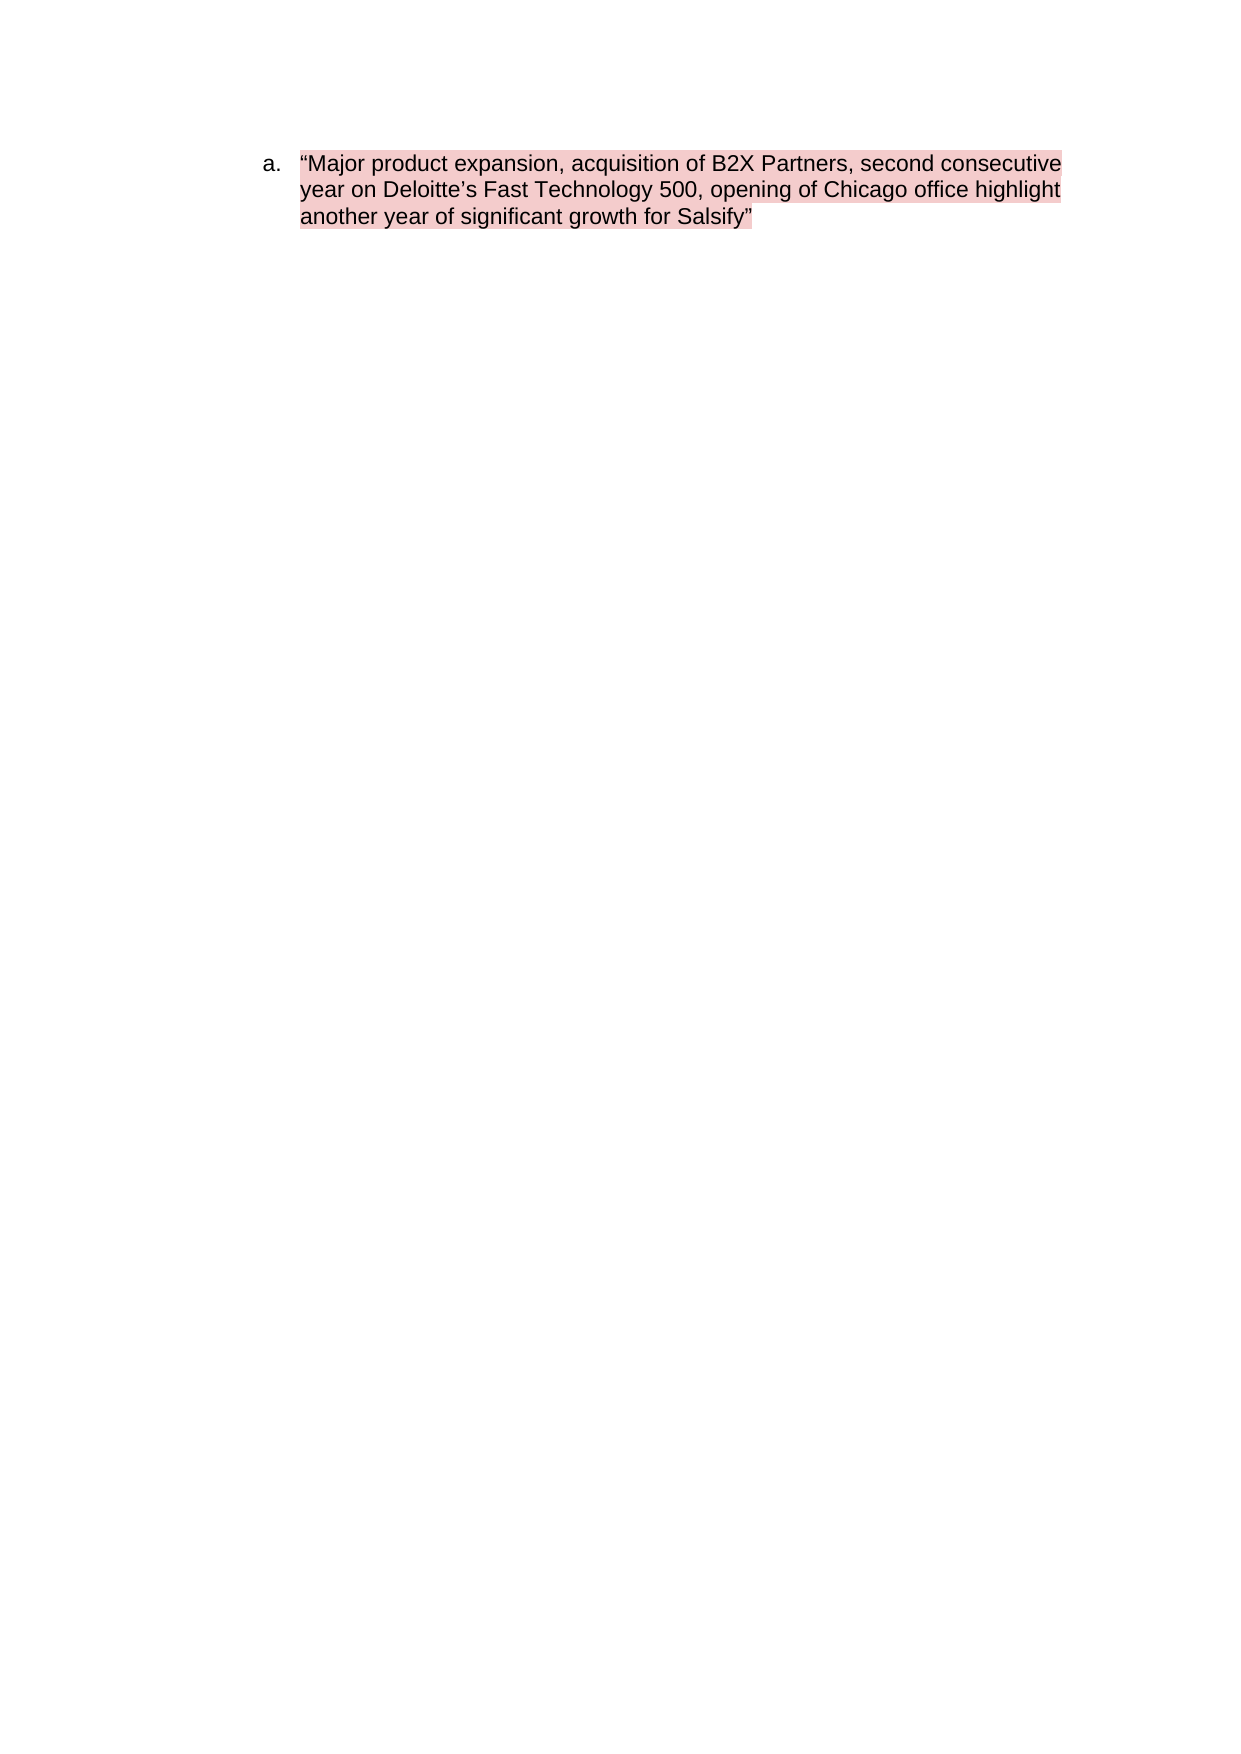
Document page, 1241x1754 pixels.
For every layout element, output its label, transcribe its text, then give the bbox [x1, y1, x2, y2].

list “Major product expansion, acquisition of B2X Partners, second consecutive year on Deloitte’s Fast Technology 500, opening of Chicago office highlight another year of significant growth for Salsify” [752, 150, 1090, 229]
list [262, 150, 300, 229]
